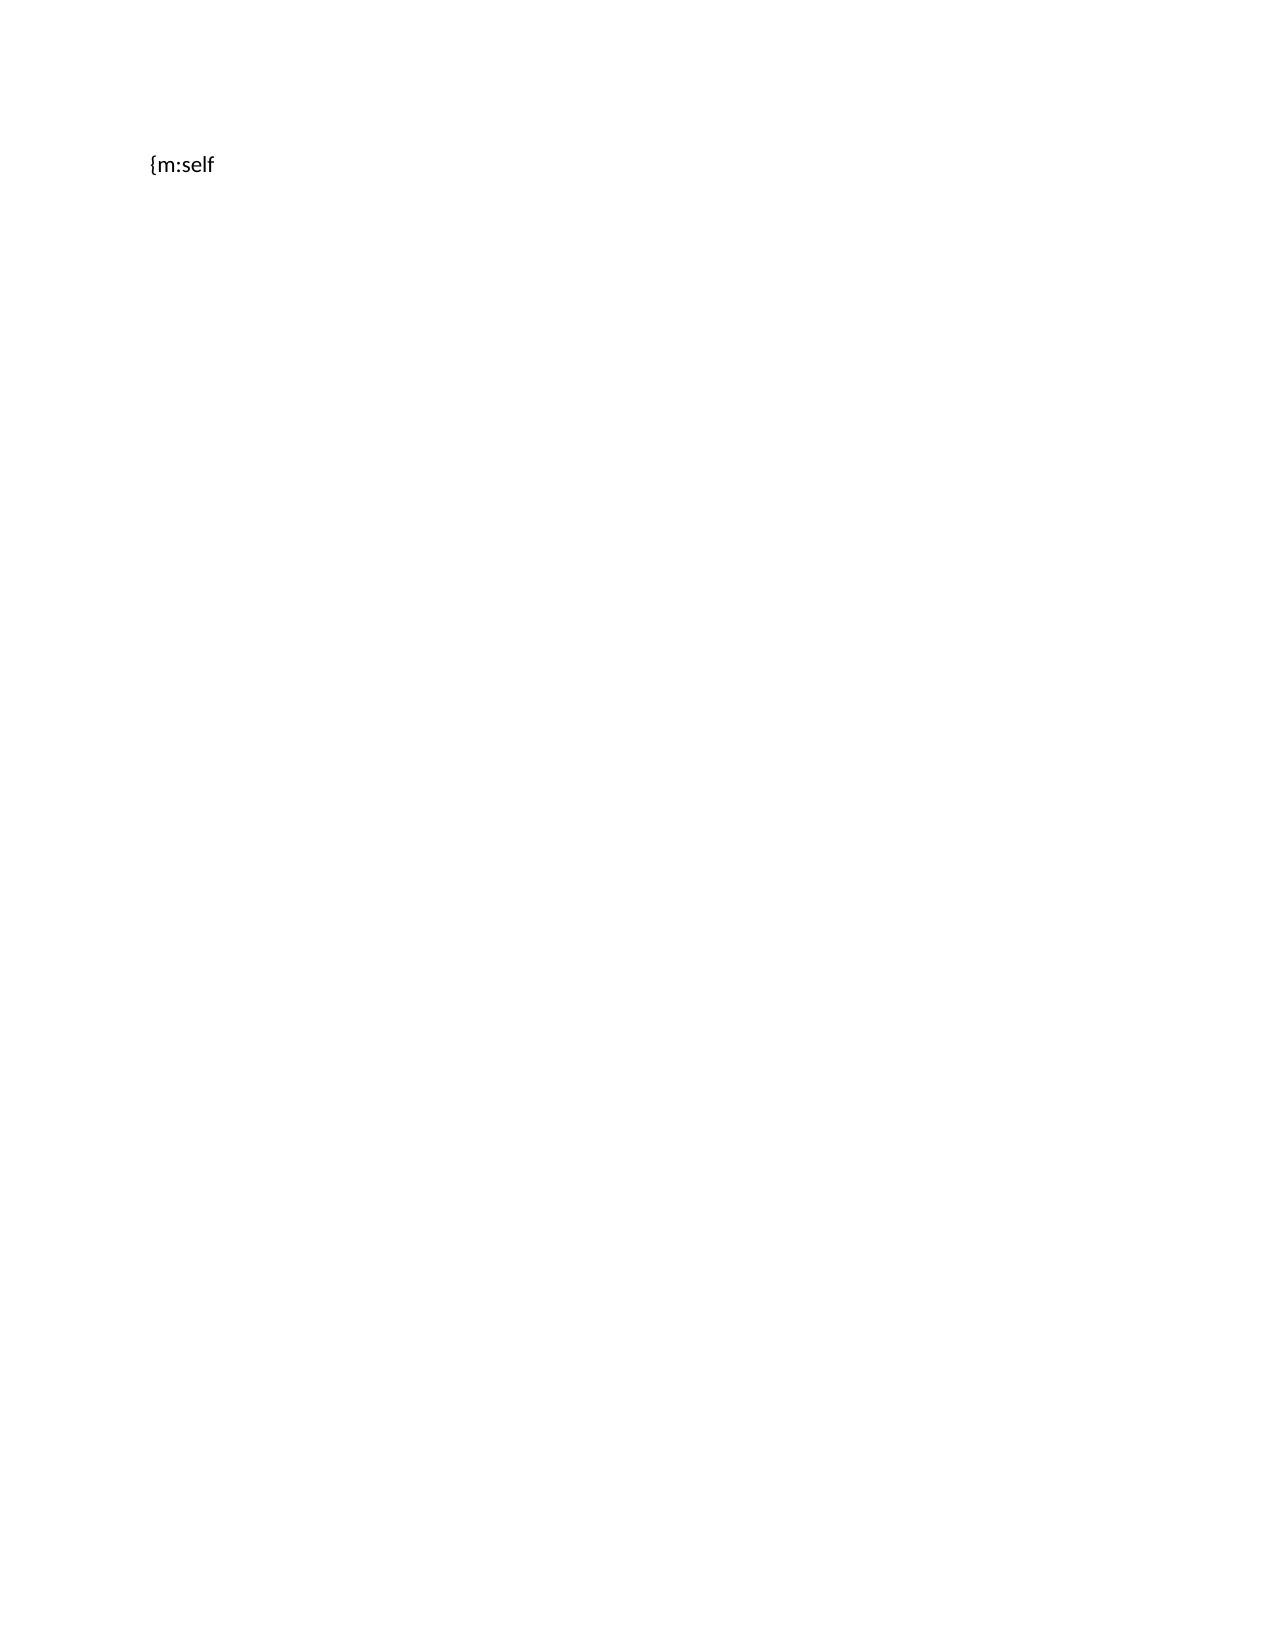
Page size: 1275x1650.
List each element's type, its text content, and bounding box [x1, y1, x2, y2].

text {m:self [150, 150, 1125, 178]
